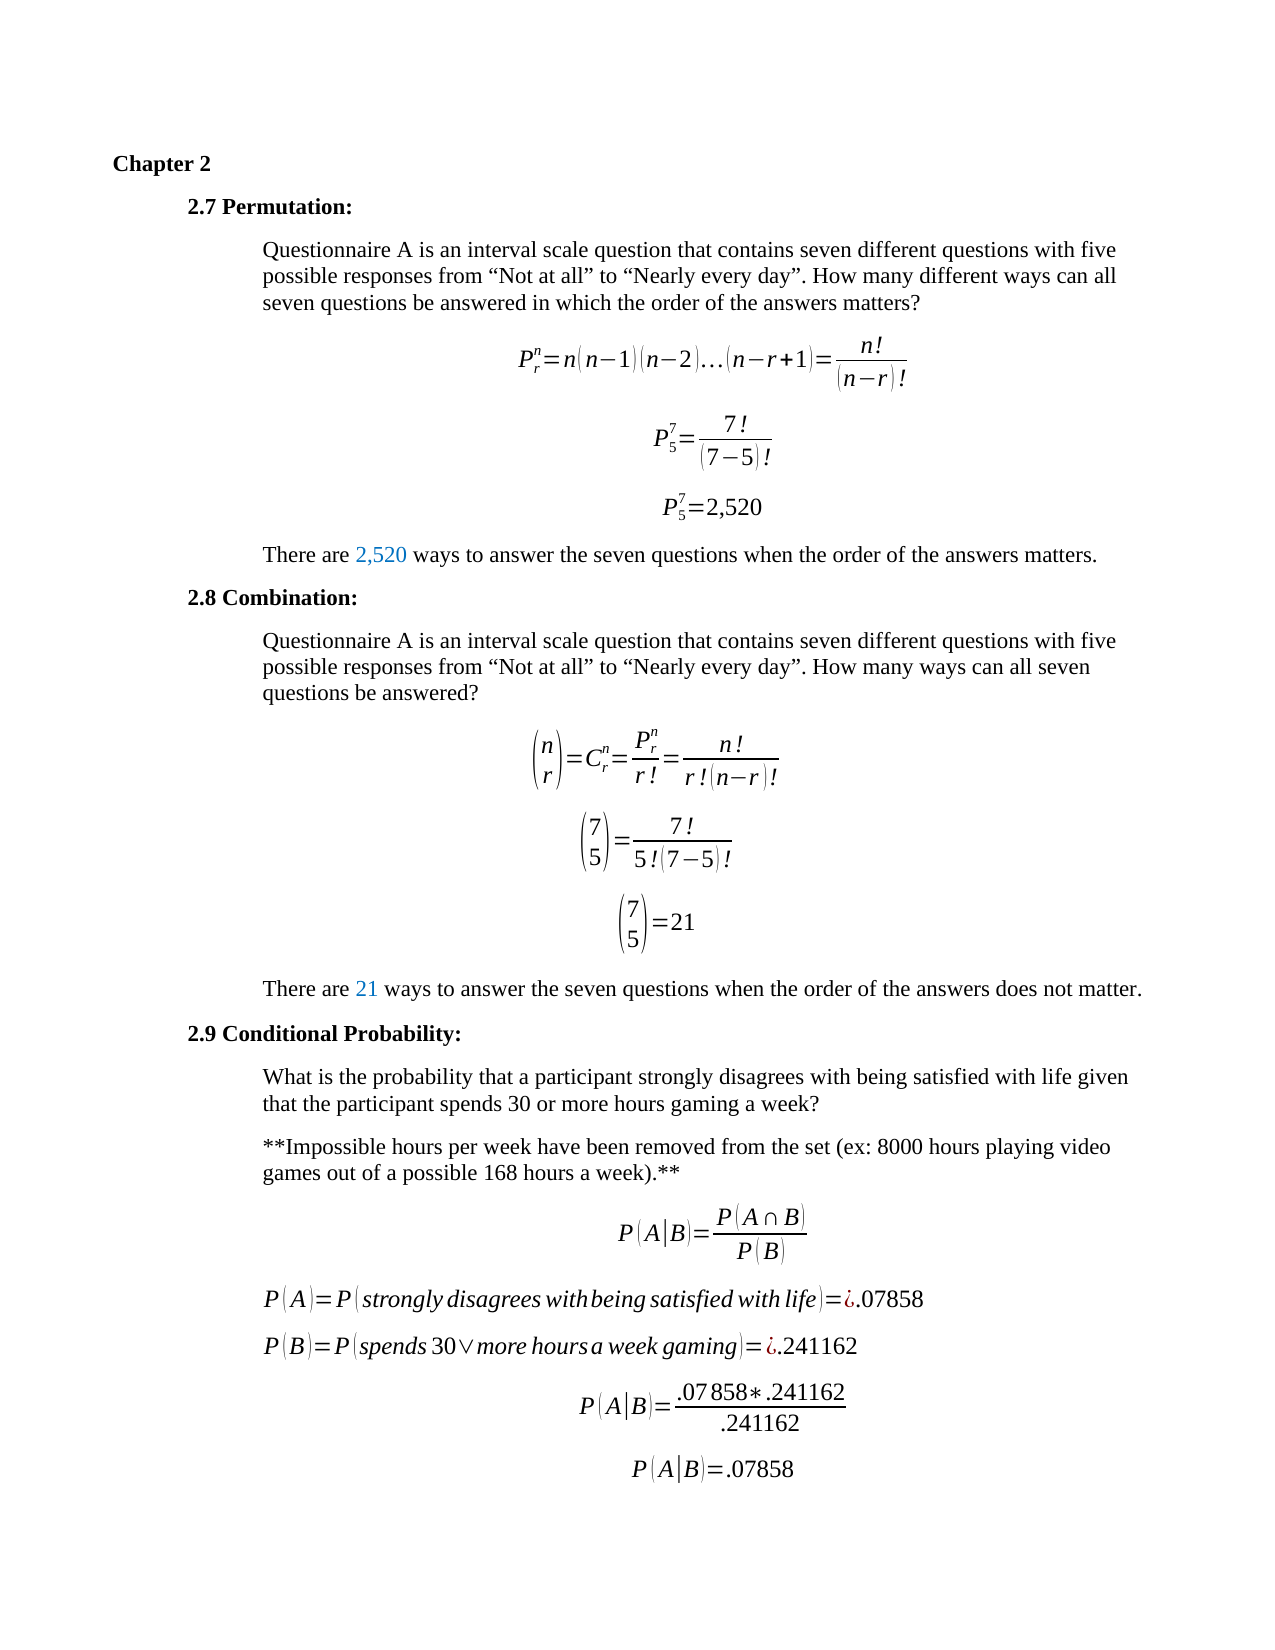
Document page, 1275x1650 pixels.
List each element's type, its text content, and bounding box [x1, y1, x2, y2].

text Chapter 2 [112, 150, 1162, 176]
text What is the probability that a participant strongly disagrees with being satisfied with life given that the participant spends 30 or more hours gaming a week? [262, 1063, 1162, 1116]
text 2.8 Combination: [112, 584, 1162, 610]
text Questionnaire A is an interval scale question that contains seven different questions with five possible responses from “Not at all” to “Nearly every day”. How many ways can all seven questions be answered? [262, 627, 1162, 706]
text There are 2,520 ways to answer the seven questions when the order of the answers matters. [262, 541, 1162, 567]
text **Impossible hours per week have been removed from the set (ex: 8000 hours playing video games out of a possible 168 hours a week).** [262, 1133, 1162, 1185]
text 2.9 Conditional Probability: [112, 1020, 1162, 1047]
text .241162 [262, 1331, 1162, 1362]
text 2.7 Permutation: [112, 193, 1162, 219]
text Questionnaire A is an interval scale question that contains seven different questions with five possible responses from “Not at all” to “Nearly every day”. How many different ways can all seven questions be answered in which the order of the answers matters? [262, 236, 1162, 315]
text .07858 [262, 1284, 1162, 1314]
text There are 21 ways to answer the seven questions when the order of the answers does not matter. [262, 975, 1162, 1002]
